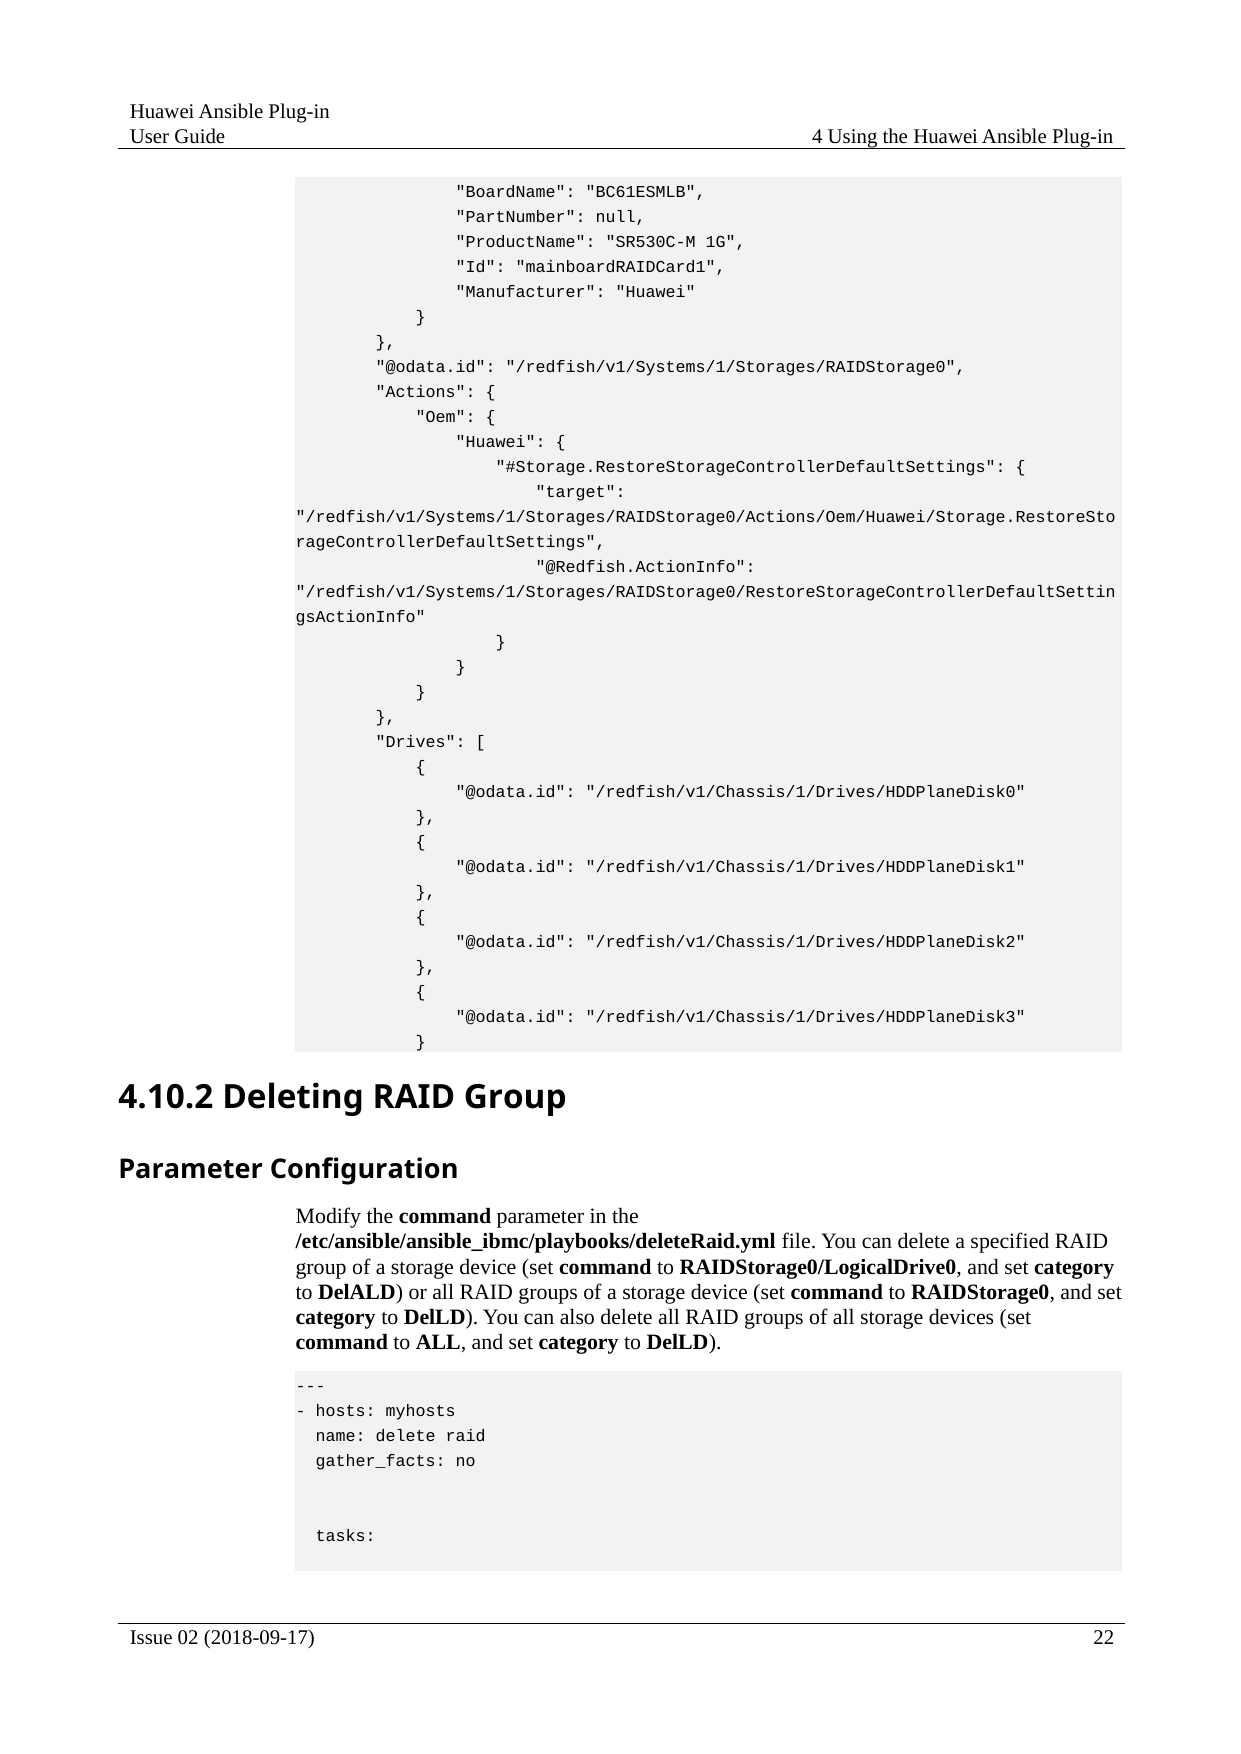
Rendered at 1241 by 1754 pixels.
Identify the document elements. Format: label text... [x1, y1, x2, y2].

text Parameter Configuration [118, 1150, 1122, 1187]
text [295, 177, 1122, 1052]
text Modify the command parameter in the /etc/ansible/ansible_ibmc/playbooks/deleteRaid.yml file. You can delete a specified RAID group of a storage device (set command to RAIDStorage0/LogicalDrive0, and set category to DelALD) or all RAID groups of a storage device (set command to RAIDStorage0, and set category to DelLD). You can also delete all RAID groups of all storage devices (set command to ALL, and set category to DelLD). [295, 1203, 1122, 1354]
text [295, 1371, 1122, 1571]
subtitle Deleting RAID Group [118, 1073, 1122, 1118]
